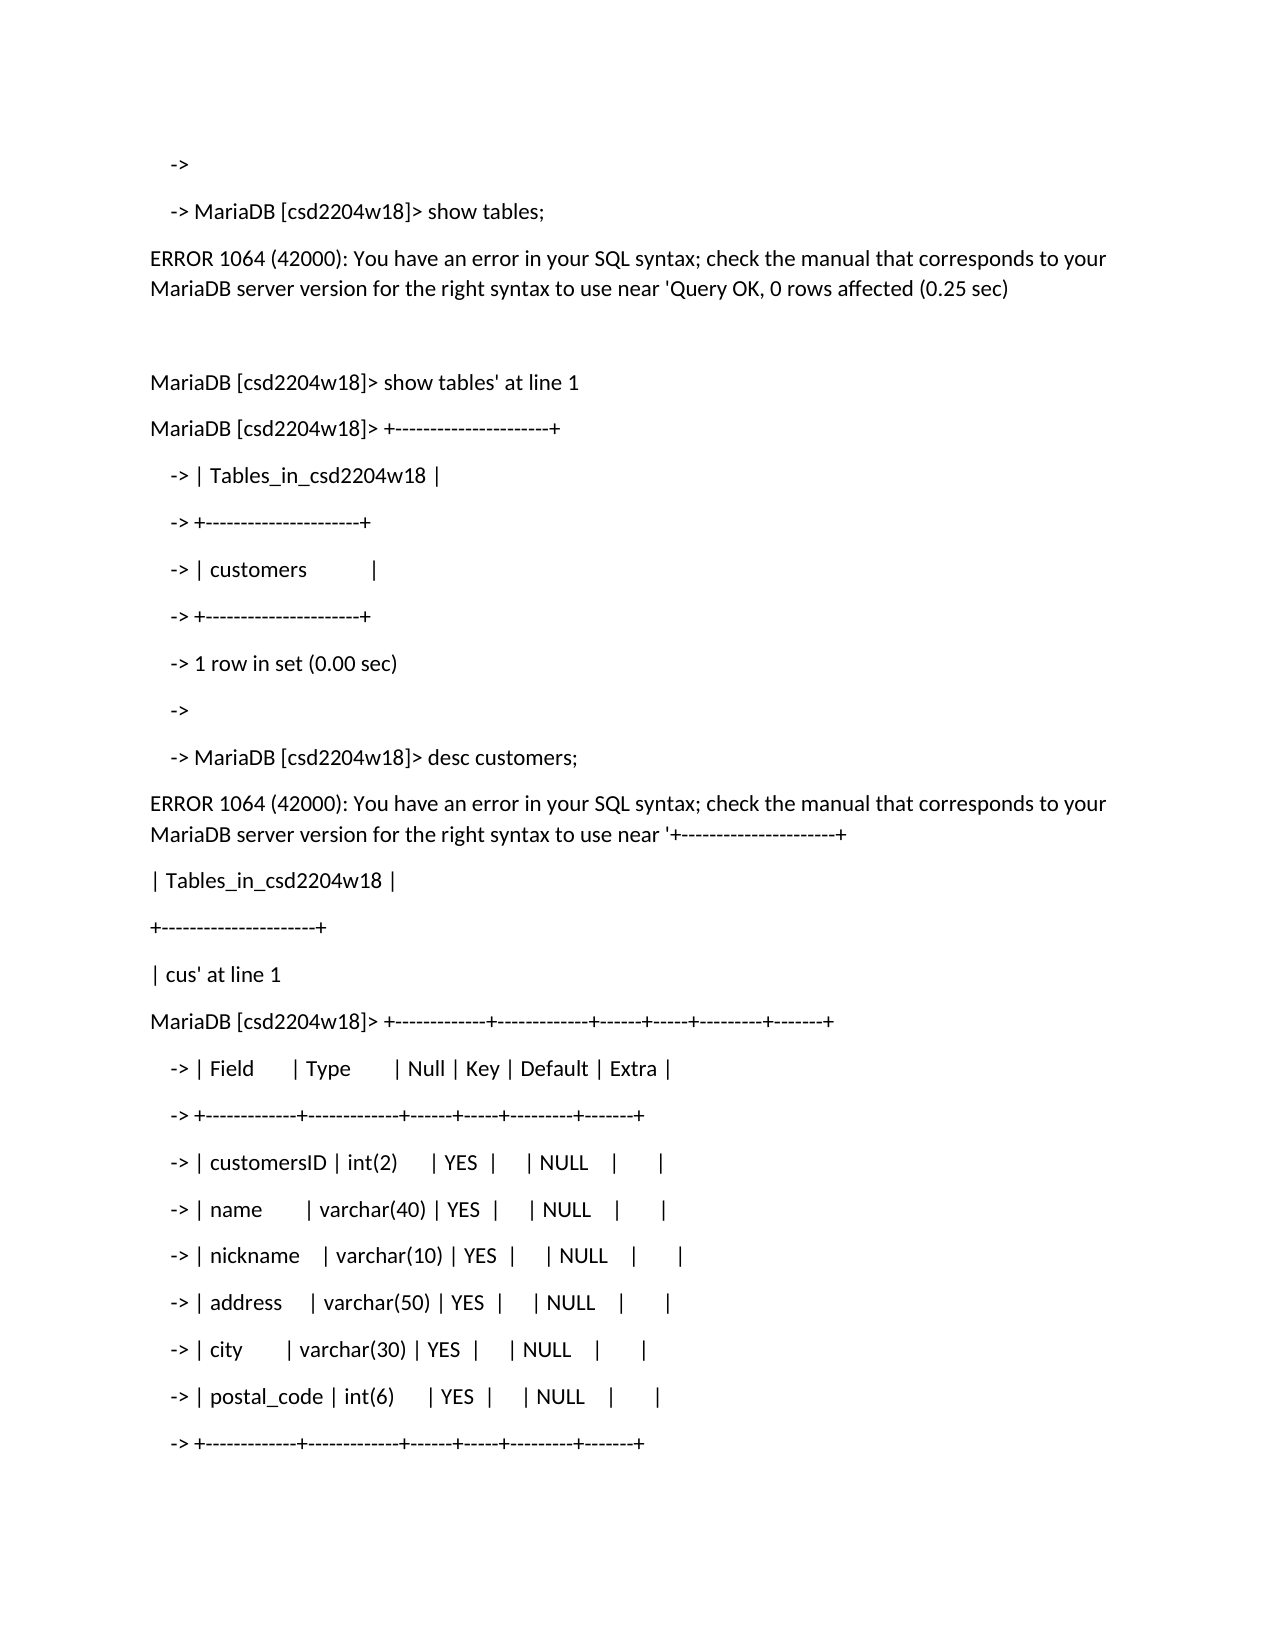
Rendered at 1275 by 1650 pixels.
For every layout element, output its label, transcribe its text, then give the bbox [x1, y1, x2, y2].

text -> | Field | Type | Null | Key | Default | Extra | [150, 1054, 1125, 1082]
text ERROR 1064 (42000): You have an error in your SQL syntax; check the manual that corresponds to your MariaDB server version for the right syntax to use near '+----------------------+ [150, 789, 1125, 848]
text MariaDB [csd2204w18]> +-------------+-------------+------+-----+---------+-------+ [150, 1007, 1125, 1035]
text -> | postal_code | int(6) | YES | | NULL | | [150, 1382, 1125, 1410]
text -> | address | varchar(50) | YES | | NULL | | [150, 1288, 1125, 1317]
text -> 1 row in set (0.00 sec) [150, 649, 1125, 677]
text | Tables_in_csd2204w18 | [150, 867, 1125, 895]
text -> +----------------------+ [150, 508, 1125, 536]
text -> MariaDB [csd2204w18]> desc customers; [150, 743, 1125, 771]
text -> | Tables_in_csd2204w18 | [150, 461, 1125, 489]
text ERROR 1064 (42000): You have an error in your SQL syntax; check the manual that corresponds to your MariaDB server version for the right syntax to use near 'Query OK, 0 rows affected (0.25 sec) [150, 244, 1125, 302]
text -> +----------------------+ [150, 602, 1125, 630]
text -> | city | varchar(30) | YES | | NULL | | [150, 1335, 1125, 1363]
text -> [150, 150, 1125, 178]
text -> | customers | [150, 555, 1125, 583]
text MariaDB [csd2204w18]> +----------------------+ [150, 414, 1125, 443]
text | cus' at line 1 [150, 960, 1125, 988]
text -> | name | varchar(40) | YES | | NULL | | [150, 1195, 1125, 1223]
text MariaDB [csd2204w18]> show tables' at line 1 [150, 368, 1125, 396]
text -> | customersID | int(2) | YES | | NULL | | [150, 1148, 1125, 1176]
text -> | nickname | varchar(10) | YES | | NULL | | [150, 1242, 1125, 1270]
text -> +-------------+-------------+------+-----+---------+-------+ [150, 1429, 1125, 1457]
text -> MariaDB [csd2204w18]> show tables; [150, 197, 1125, 225]
text -> +-------------+-------------+------+-----+---------+-------+ [150, 1101, 1125, 1129]
text -> [150, 696, 1125, 724]
text +----------------------+ [150, 913, 1125, 942]
